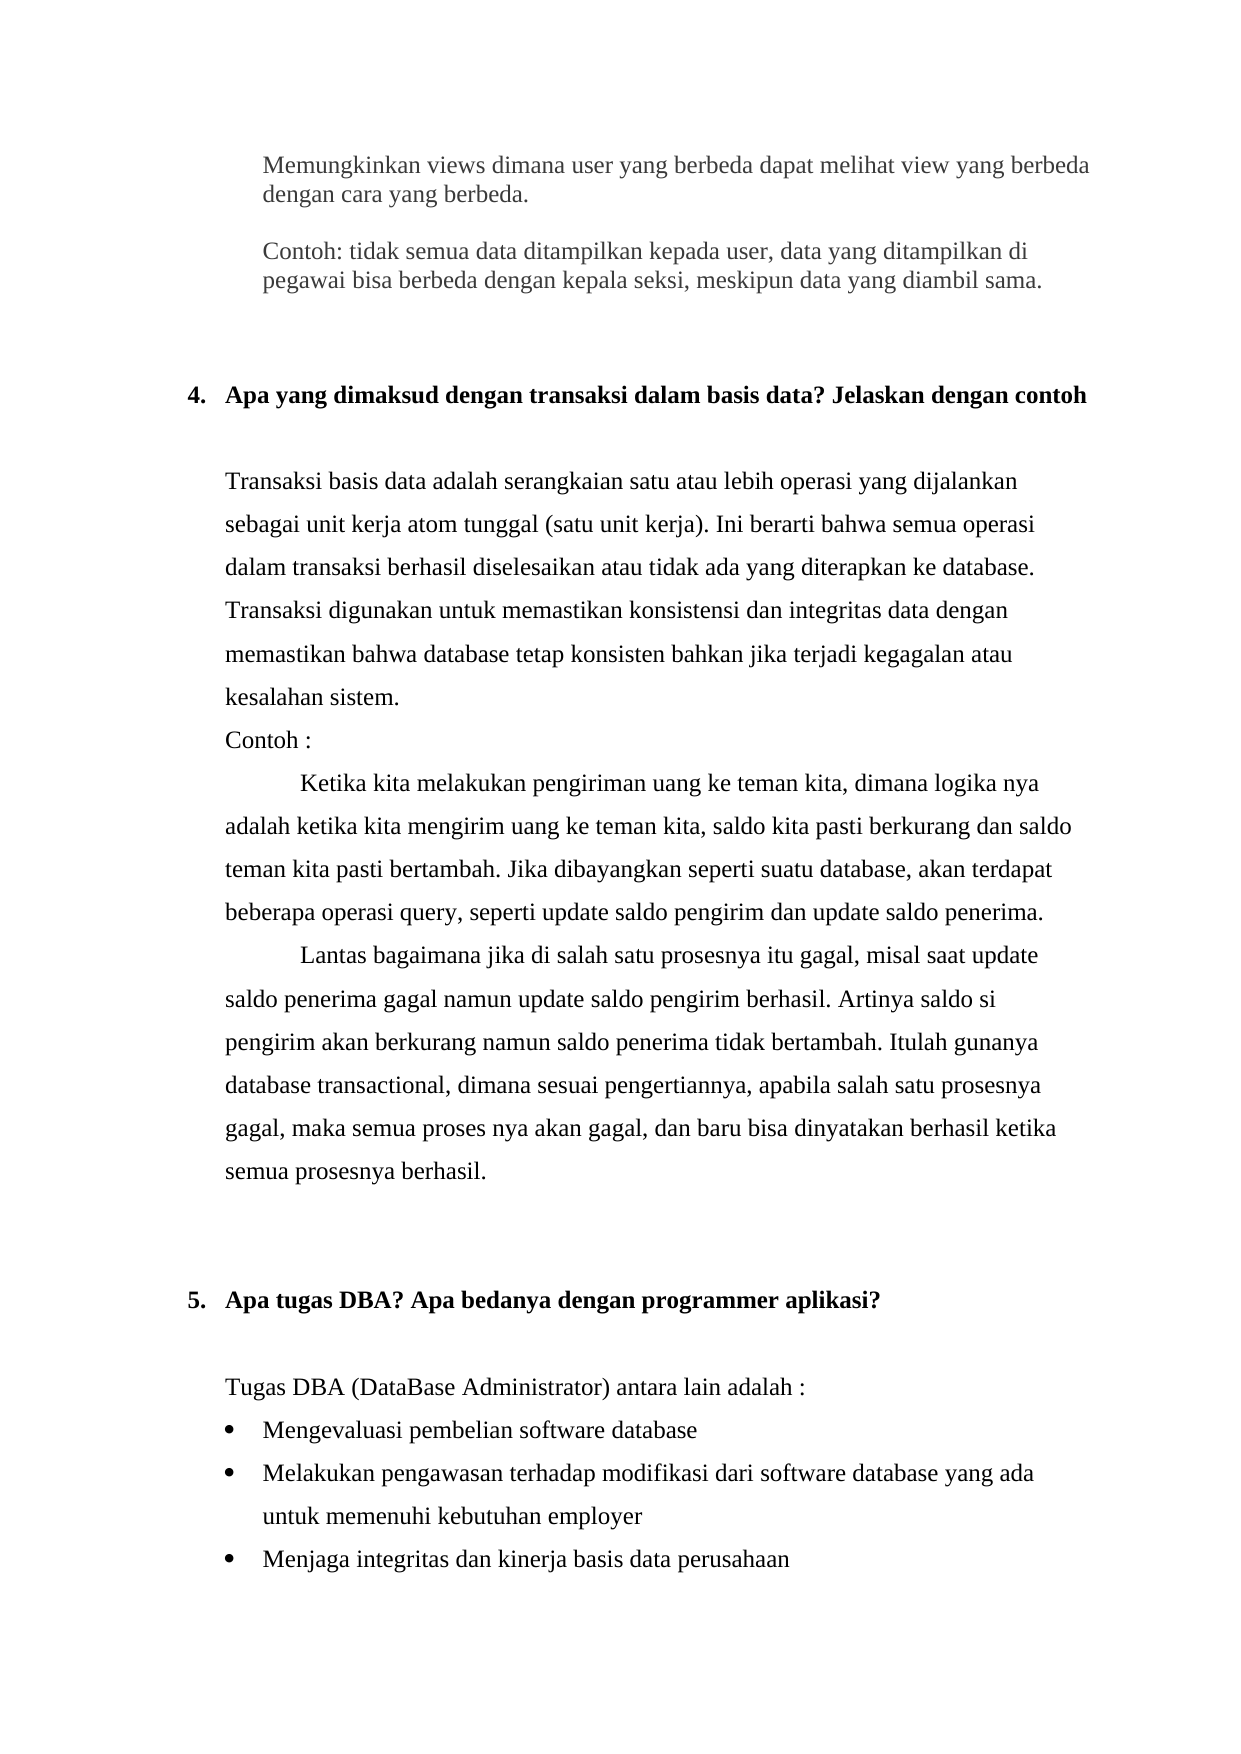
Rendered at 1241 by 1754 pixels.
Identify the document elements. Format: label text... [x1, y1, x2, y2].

list Tugas DBA (DataBase Administrator) antara lain adalah : [225, 1372, 1090, 1401]
list Apa yang dimaksud dengan transaksi dalam basis data? Jelaskan dengan contoh [187, 380, 1090, 409]
list Memungkinkan views dimana user yang berbeda dapat melihat view yang berbeda dengan cara yang berbeda. [262, 150, 1090, 207]
list Contoh: tidak semua data ditampilkan kepada user, data yang ditampilkan di pegawai bisa berbeda dengan kepala seksi, meskipun data yang diambil sama. [262, 236, 1090, 294]
list Mengevaluasi pembelian software database [225, 1415, 1090, 1444]
list Ketika kita melakukan pengiriman uang ke teman kita, dimana logika nya adalah ketika kita mengirim uang ke teman kita, saldo kita pasti berkurang dan saldo teman kita pasti bertambah. Jika dibayangkan seperti suatu database, akan terdapat beberapa operasi query, seperti update saldo pengirim dan update saldo penerima. [225, 768, 1090, 926]
list Contoh : [225, 725, 1090, 754]
list Transaksi basis data adalah serangkaian satu atau lebih operasi yang dijalankan sebagai unit kerja atom tunggal (satu unit kerja). Ini berarti bahwa semua operasi dalam transaksi berhasil diselesaikan atau tidak ada yang diterapkan ke database. Transaksi digunakan untuk memastikan konsistensi dan integritas data dengan memastikan bahwa database tetap konsisten bahkan jika terjadi kegagalan atau kesalahan sistem. [225, 466, 1090, 711]
list Menjaga integritas dan kinerja basis data perusahaan [225, 1544, 1090, 1573]
list Melakukan pengawasan terhadap modifikasi dari software database yang ada untuk memenuhi kebutuhan employer [225, 1458, 1090, 1530]
list Apa tugas DBA? Apa bedanya dengan programmer aplikasi? [187, 1286, 1090, 1314]
list Lantas bagaimana jika di salah satu prosesnya itu gagal, misal saat update saldo penerima gagal namun update saldo pengirim berhasil. Artinya saldo si pengirim akan berkurang namun saldo penerima tidak bertambah. Itulah gunanya database transactional, dimana sesuai pengertiannya, apabila salah satu prosesnya gagal, maka semua proses nya akan gagal, dan baru bisa dinyatakan berhasil ketika semua prosesnya berhasil. [225, 941, 1090, 1185]
